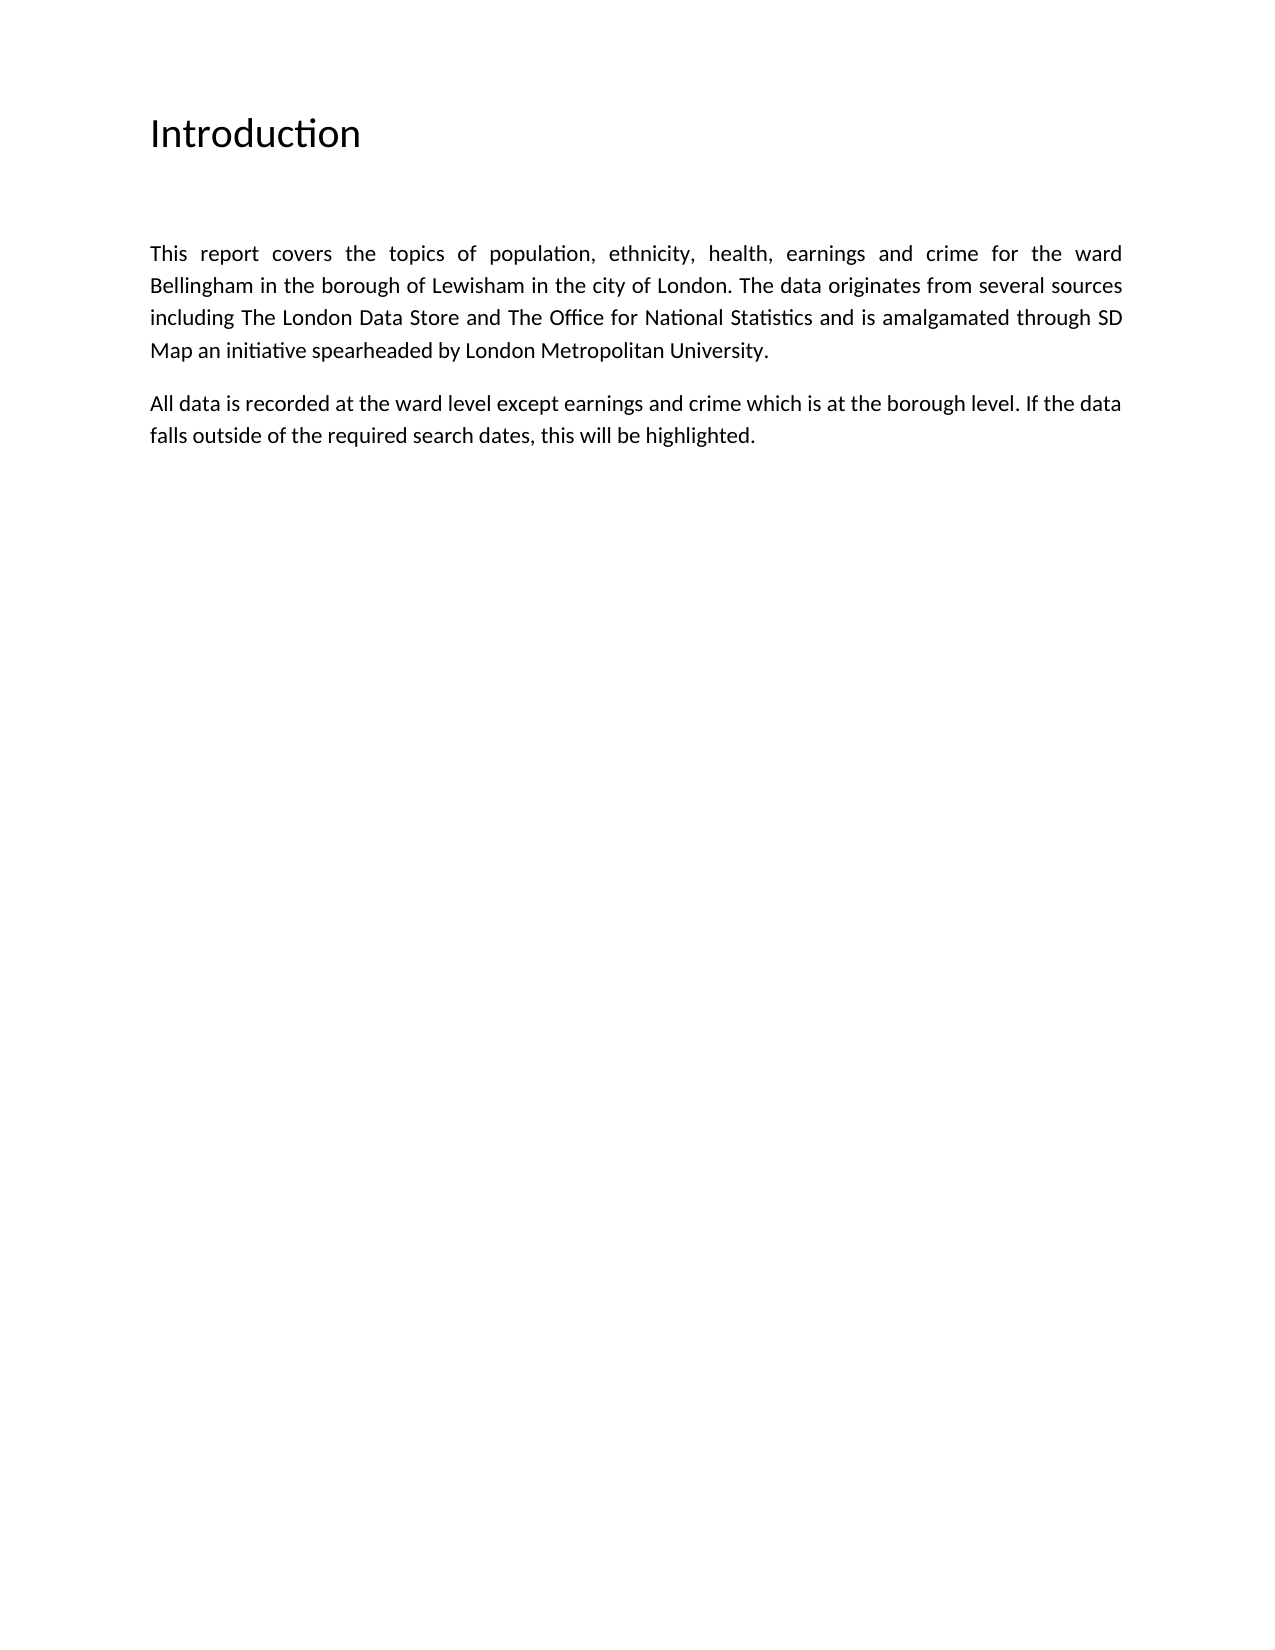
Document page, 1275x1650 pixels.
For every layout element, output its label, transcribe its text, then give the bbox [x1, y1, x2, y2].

text This report covers the topics of population, ethnicity, health, earnings and crime for the ward Bellingham in the borough of Lewisham in the city of London. The data originates from several sources including The London Data Store and The Office for National Statistics and is amalgamated through SD Map an initiative spearheaded by London Metropolitan University. [150, 239, 1125, 364]
text Introduction [150, 107, 1125, 158]
text All data is recorded at the ward level except earnings and crime which is at the borough level. If the data falls outside of the required search dates, this will be highlighted. [150, 389, 1125, 449]
